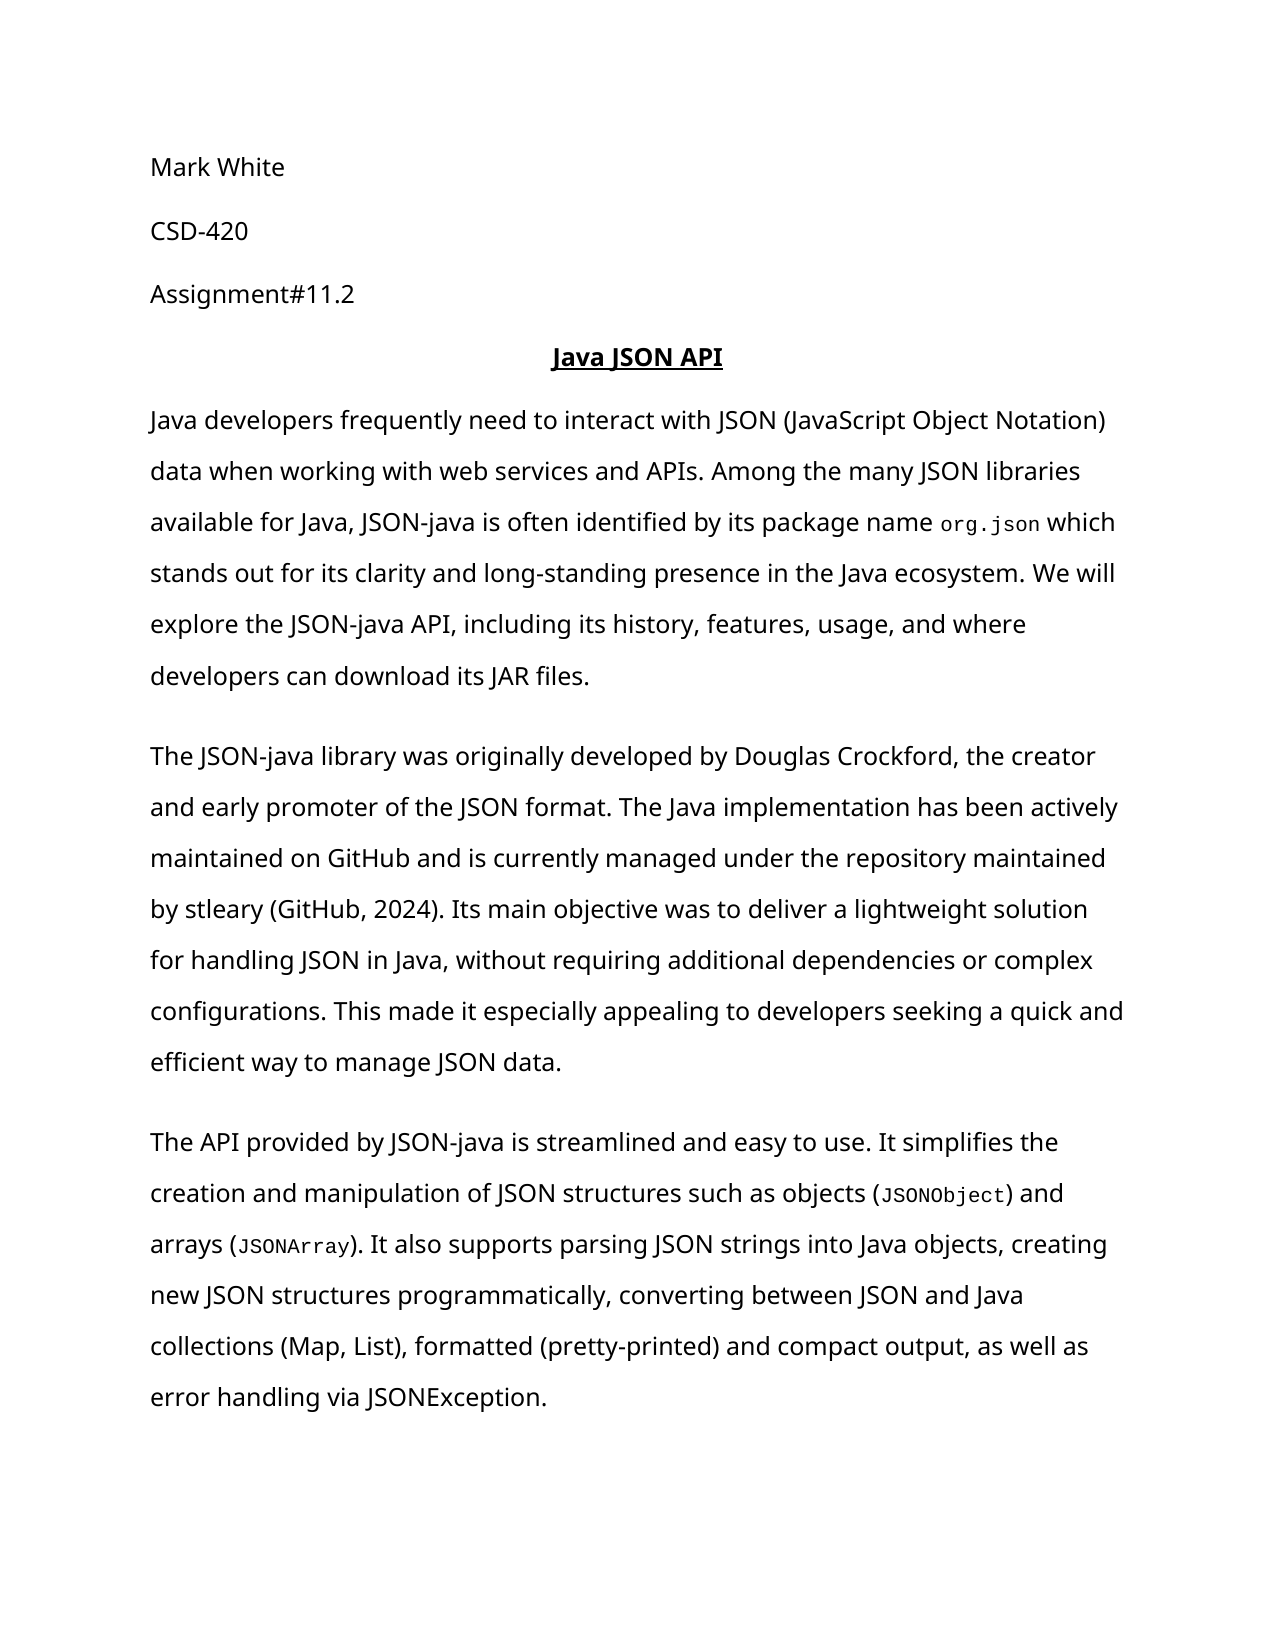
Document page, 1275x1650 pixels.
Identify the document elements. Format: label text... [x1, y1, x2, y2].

text Assignment#11.2 [150, 276, 1125, 311]
text CSD-420 [150, 213, 1125, 247]
text Java developers frequently need to interact with JSON (JavaScript Object Notation) data when working with web services and APIs. Among the many JSON libraries available for Java, JSON-java is often identified by its package name org.json which stands out for its clarity and long-standing presence in the Java ecosystem. We will explore the JSON-java API, including its history, features, usage, and where developers can download its JAR files. [150, 403, 1125, 692]
text Mark White [150, 150, 1125, 184]
text The API provided by JSON-java is streamlined and easy to use. It simplifies the creation and manipulation of JSON structures such as objects (JSONObject) and arrays (JSONArray). It also supports parsing JSON strings into Java objects, creating new JSON structures programmatically, converting between JSON and Java collections (Map, List), formatted (pretty-printed) and compact output, as well as error handling via JSONException. [150, 1125, 1125, 1414]
text Java JSON API [150, 340, 1125, 374]
text The JSON-java library was originally developed by Douglas Crockford, the creator and early promoter of the JSON format. The Java implementation has been actively maintained on GitHub and is currently managed under the repository maintained by stleary (GitHub, 2024). Its main objective was to deliver a lightweight solution for handling JSON in Java, without requiring additional dependencies or complex configurations. This made it especially appealing to developers seeking a quick and efficient way to manage JSON data. [150, 738, 1125, 1079]
